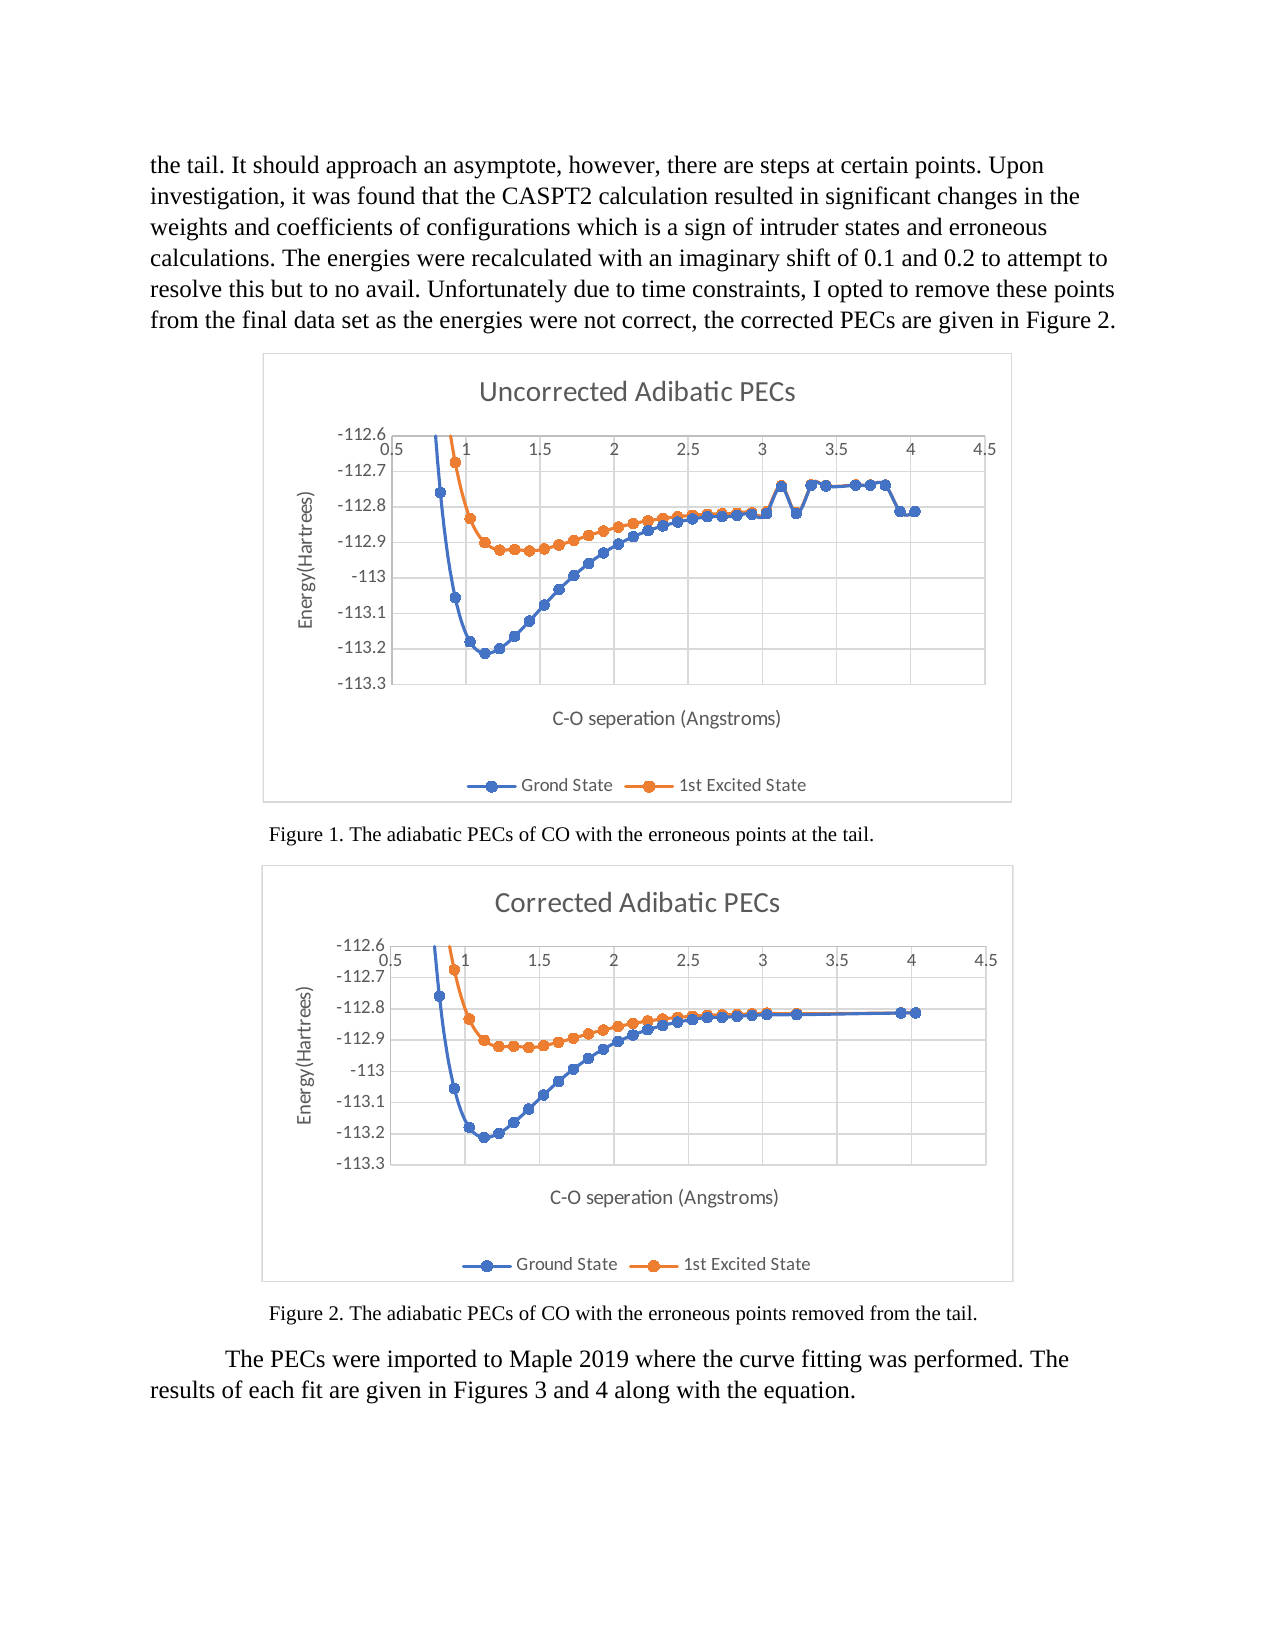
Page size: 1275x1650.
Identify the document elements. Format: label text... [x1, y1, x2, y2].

text Figure 2. The adiabatic PECs of CO with the erroneous points removed from the tail. [150, 1301, 1125, 1325]
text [150, 150, 1125, 334]
text Figure 1. The adiabatic PECs of CO with the erroneous points at the tail. [150, 822, 1125, 846]
text The PECs were imported to Maple 2019 where the curve fitting was performed. The results of each fit are given in Figures 3 and 4 along with the equation. [150, 1344, 1125, 1404]
